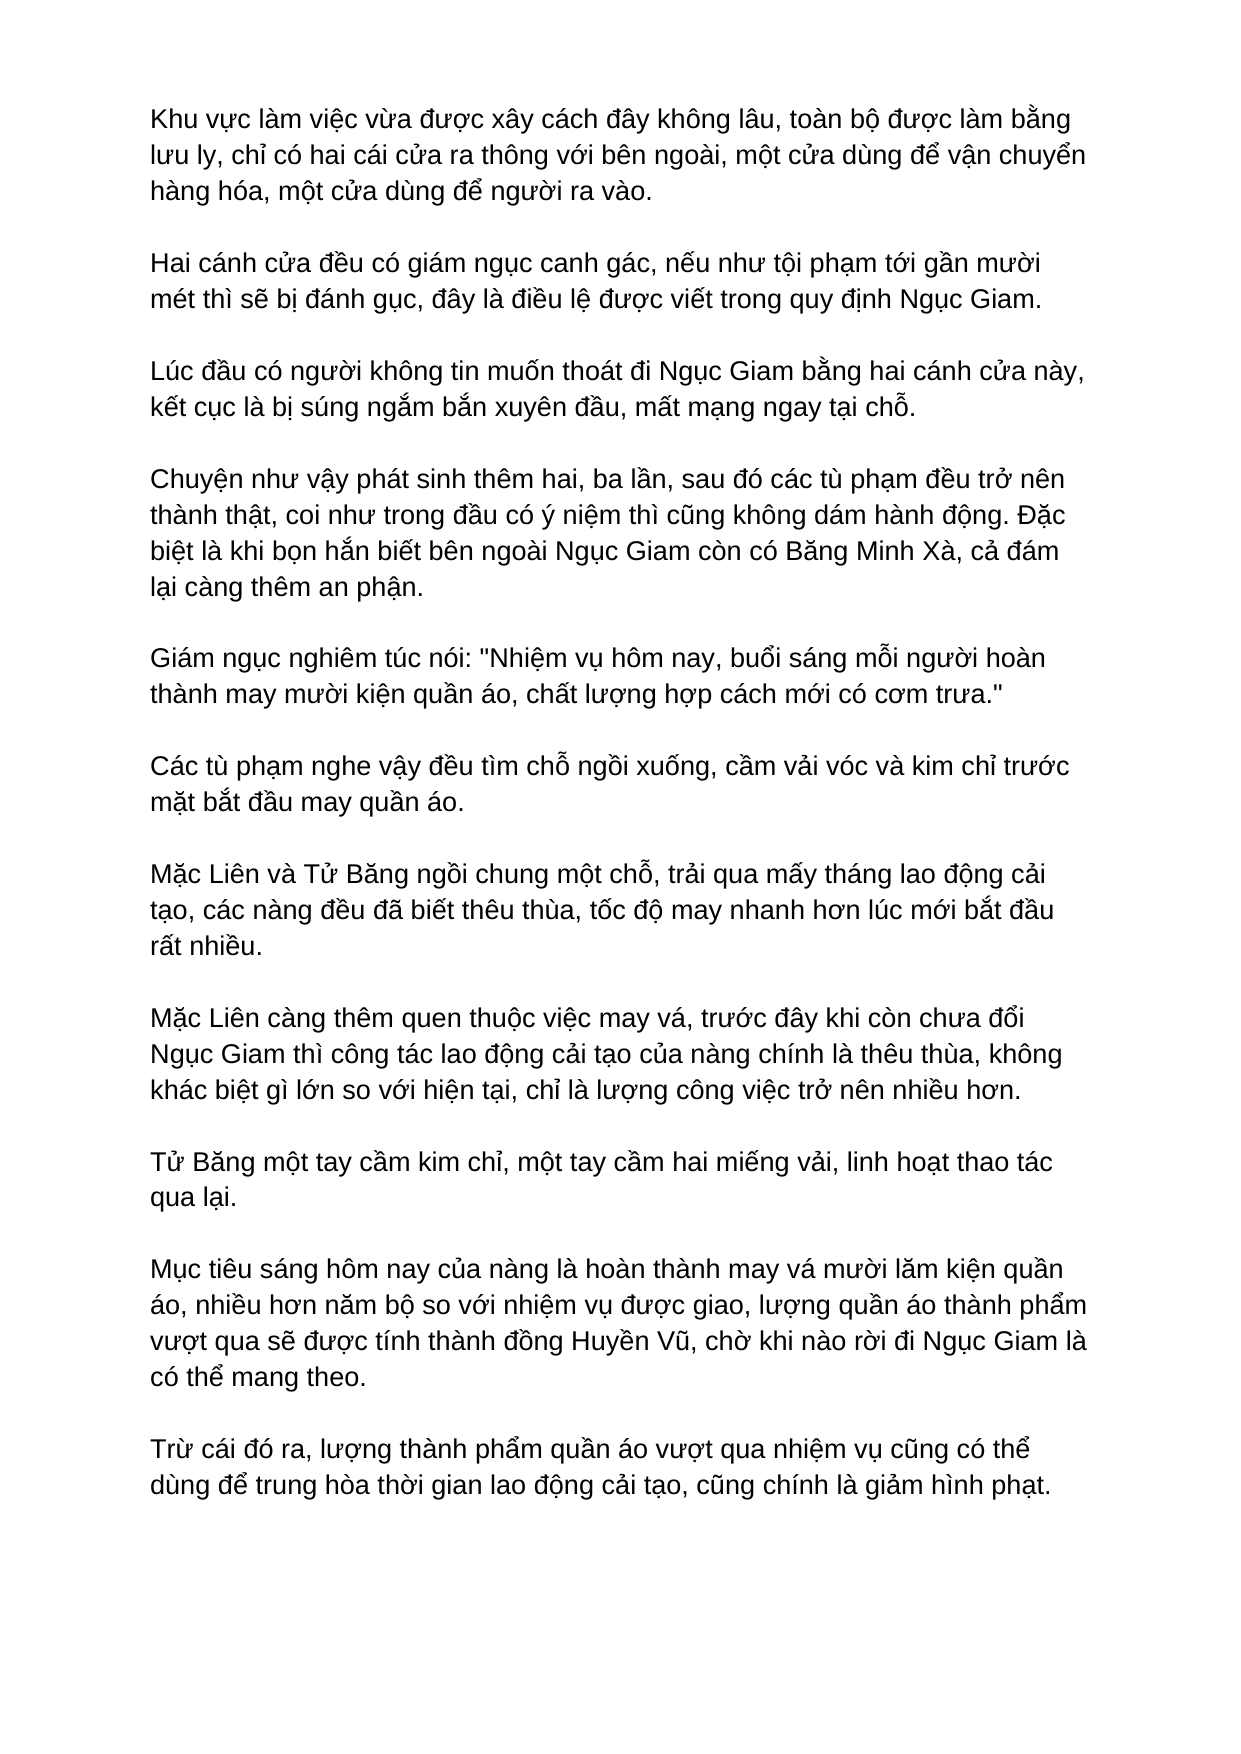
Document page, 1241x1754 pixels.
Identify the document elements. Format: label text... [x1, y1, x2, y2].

text Giám ngục nghiêm túc nói: "Nhiệm vụ hôm nay, buổi sáng mỗi người hoàn thành may mười kiện quần áo, chất lượng hợp cách mới có cơm trưa." [150, 642, 1090, 709]
text Lúc đầu có người không tin muốn thoát đi Ngục Giam bằng hai cánh cửa này, kết cục là bị súng ngắm bắn xuyên đầu, mất mạng ngay tại chỗ. [150, 355, 1090, 422]
text Tử Băng một tay cầm kim chỉ, một tay cầm hai miếng vải, linh hoạt thao tác qua lại. [150, 1146, 1090, 1213]
text Trừ cái đó ra, lượng thành phẩm quần áo vượt qua nhiệm vụ cũng có thể dùng để trung hòa thời gian lao động cải tạo, cũng chính là giảm hình phạt. [150, 1433, 1090, 1500]
text Mặc Liên càng thêm quen thuộc việc may vá, trước đây khi còn chưa đổi Ngục Giam thì công tác lao động cải tạo của nàng chính là thêu thùa, không khác biệt gì lớn so với hiện tại, chỉ là lượng công việc trở nên nhiều hơn. [150, 1002, 1090, 1105]
text Mục tiêu sáng hôm nay của nàng là hoàn thành may vá mười lăm kiện quần áo, nhiều hơn năm bộ so với nhiệm vụ được giao, lượng quần áo thành phẩm vượt qua sẽ được tính thành đồng Huyền Vũ, chờ khi nào rời đi Ngục Giam là có thể mang theo. [150, 1253, 1090, 1392]
text Khu vực làm việc vừa được xây cách đây không lâu, toàn bộ được làm bằng lưu ly, chỉ có hai cái cửa ra thông với bên ngoài, một cửa dùng để vận chuyển hàng hóa, một cửa dùng để người ra vào. [150, 103, 1090, 206]
text Chuyện như vậy phát sinh thêm hai, ba lần, sau đó các tù phạm đều trở nên thành thật, coi như trong đầu có ý niệm thì cũng không dám hành động. Đặc biệt là khi bọn hắn biết bên ngoài Ngục Giam còn có Băng Minh Xà, cả đám lại càng thêm an phận. [150, 463, 1090, 602]
text Các tù phạm nghe vậy đều tìm chỗ ngồi xuống, cầm vải vóc và kim chỉ trước mặt bắt đầu may quần áo. [150, 750, 1090, 817]
text Mặc Liên và Tử Băng ngồi chung một chỗ, trải qua mấy tháng lao động cải tạo, các nàng đều đã biết thêu thùa, tốc độ may nhanh hơn lúc mới bắt đầu rất nhiều. [150, 858, 1090, 961]
text Hai cánh cửa đều có giám ngục canh gác, nếu như tội phạm tới gần mười mét thì sẽ bị đánh gục, đây là điều lệ được viết trong quy định Ngục Giam. [150, 247, 1090, 314]
